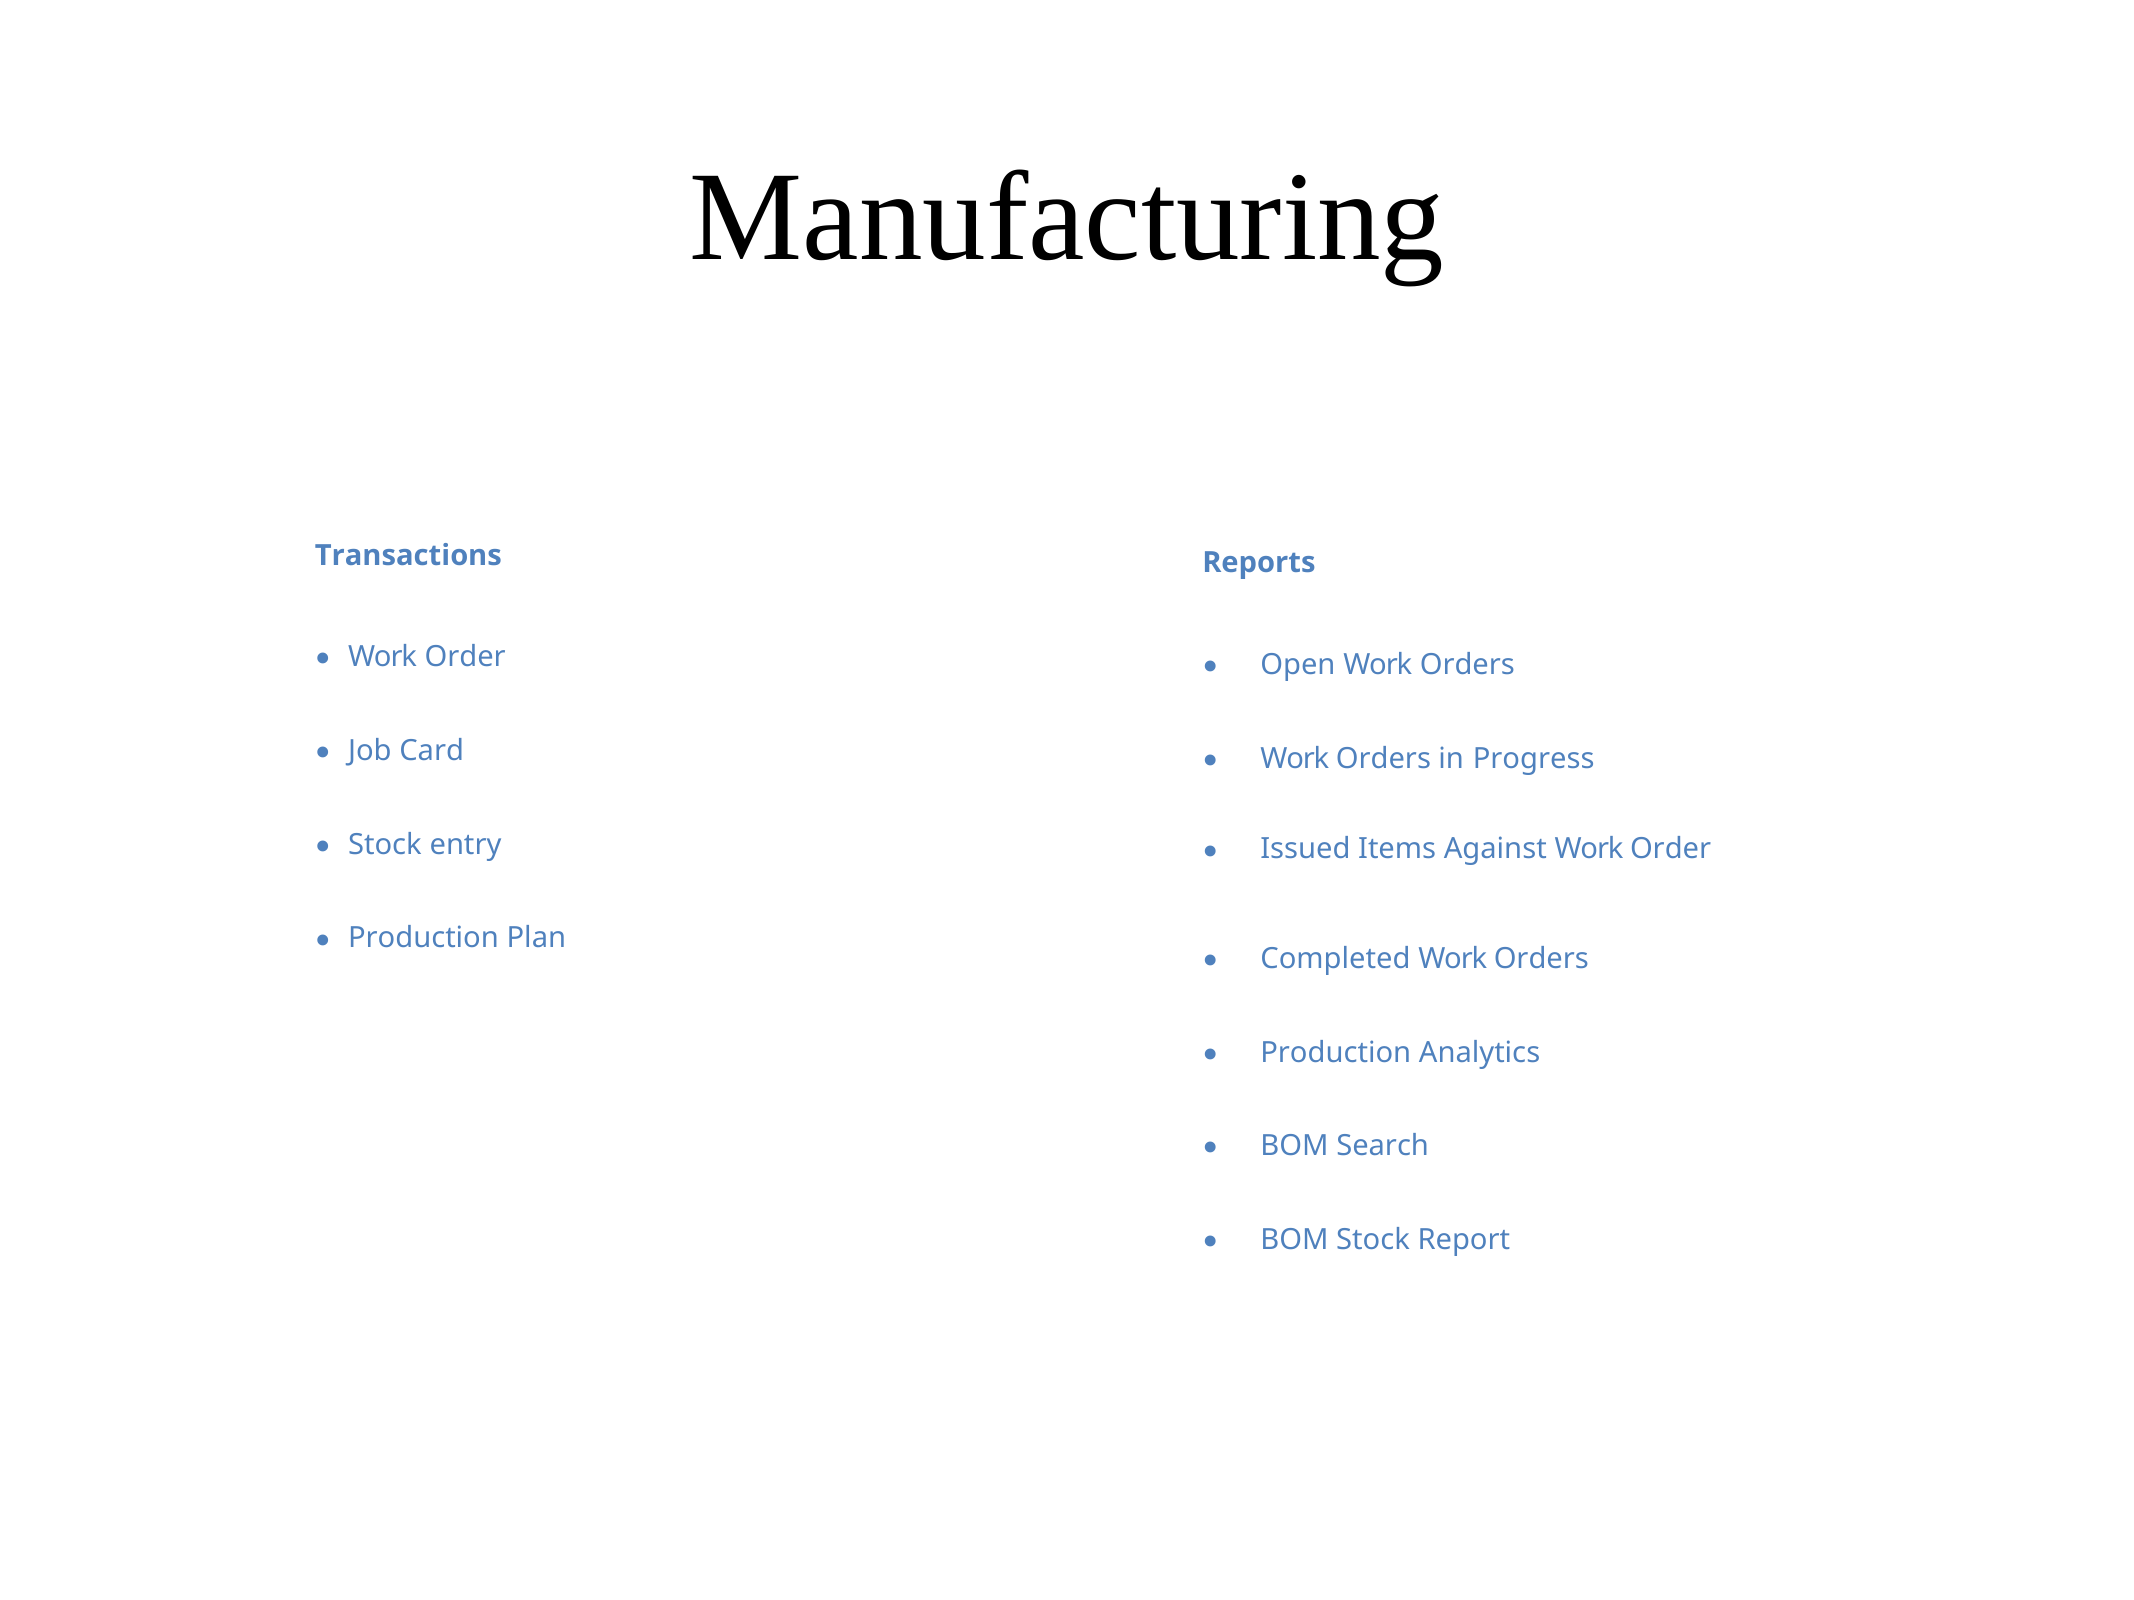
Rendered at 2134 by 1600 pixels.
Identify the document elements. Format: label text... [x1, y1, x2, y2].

list Production Plan [314, 875, 700, 965]
list Stock entry [314, 781, 700, 871]
list Work Orders in Progress [1202, 695, 2019, 785]
list Completed Work Orders [1202, 895, 2019, 985]
list Issued Items Against Work Order [1202, 801, 1843, 873]
list BOM Search [1202, 1083, 2019, 1173]
list BOM Stock Report [1202, 1177, 2019, 1267]
list Job Card [314, 687, 700, 777]
list Production Analytics [1202, 989, 2019, 1079]
subtitle Reports [1202, 542, 2019, 581]
list Open Work Orders [1202, 601, 2019, 691]
list Work Order [314, 593, 700, 683]
subtitle Transactions [314, 534, 700, 574]
